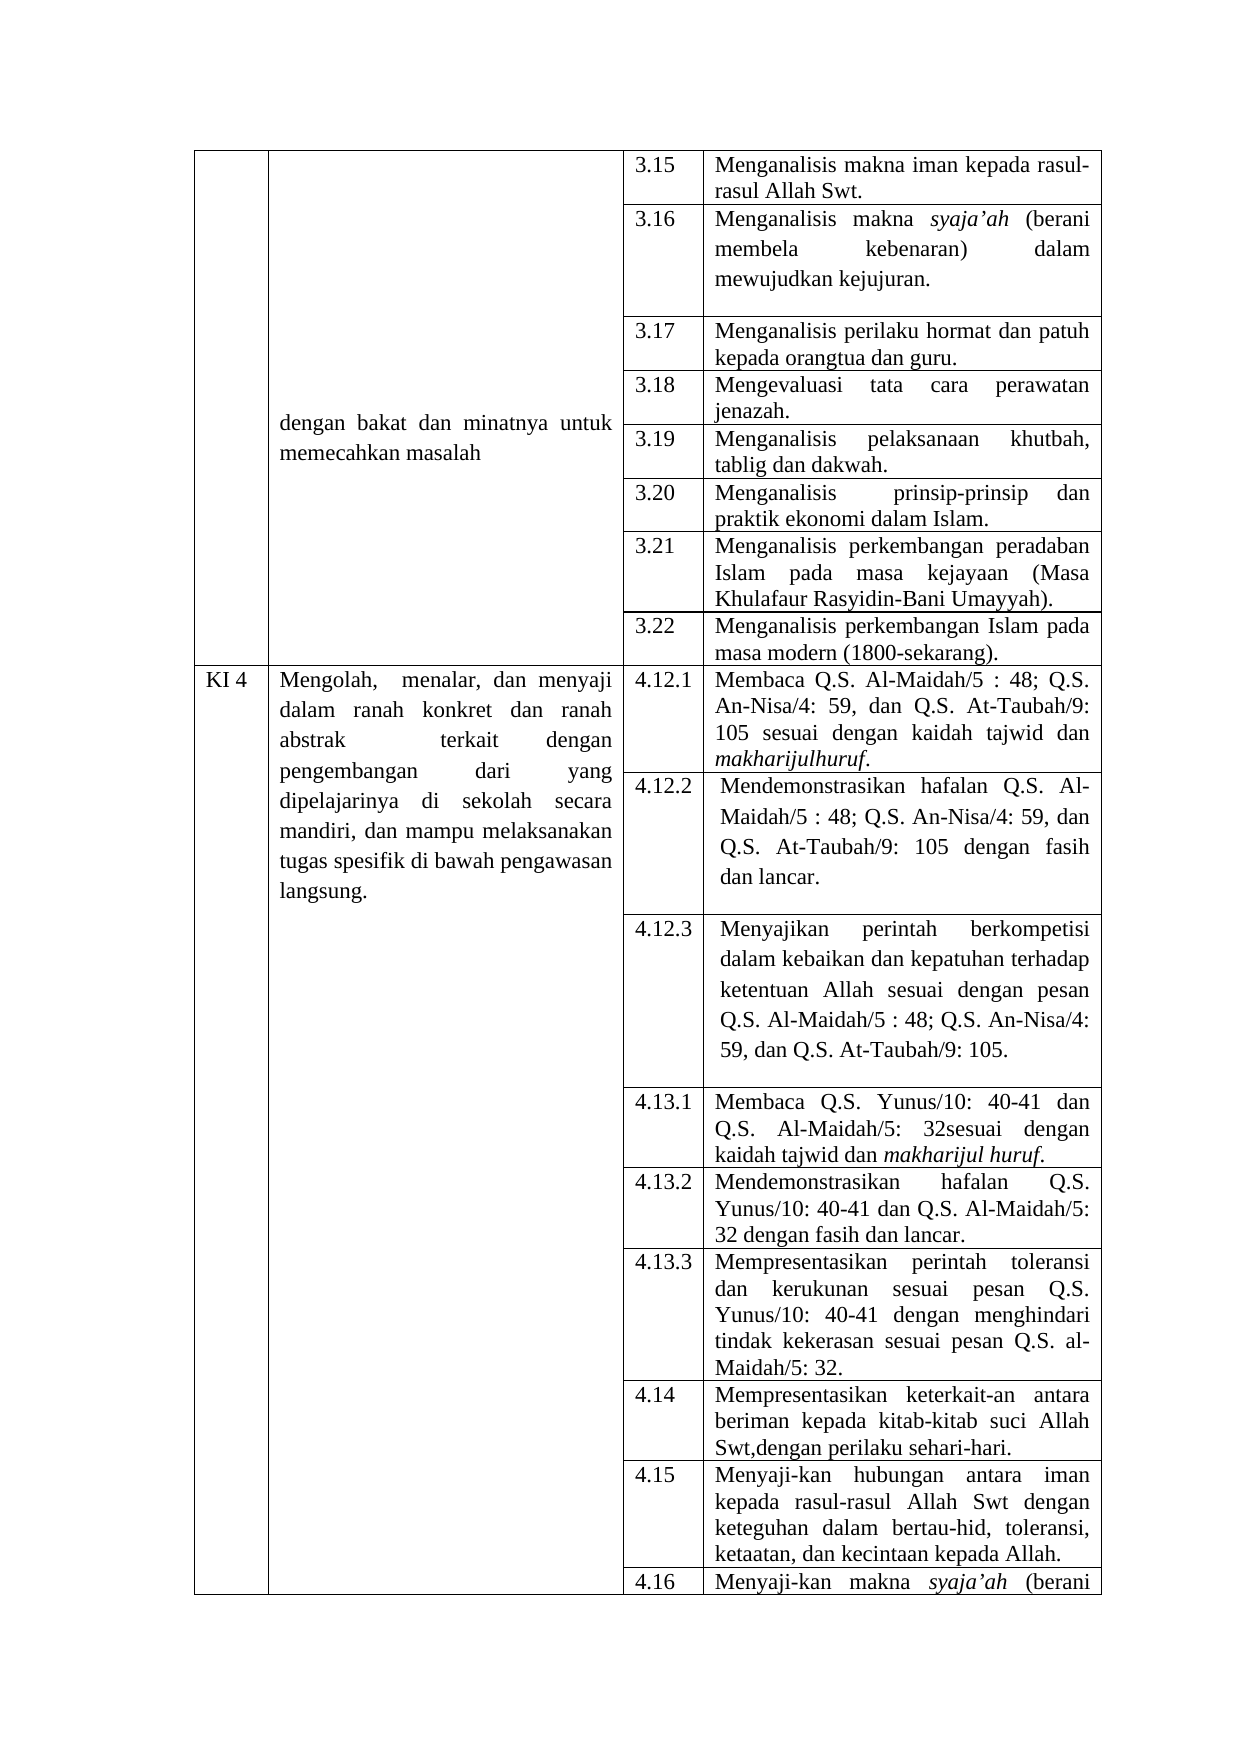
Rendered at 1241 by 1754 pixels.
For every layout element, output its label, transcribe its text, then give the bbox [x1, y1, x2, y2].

table_cell Membaca Q.S. Yunus/10: 40-41 dan Q.S. Al-Maidah/5: 32sesuai dengan kaidah tajwid dan makharijul huruf. [704, 1088, 1101, 1167]
table_cell Mengolah, menalar, dan menyaji dalam ranah konkret dan ranah abstrak terkait dengan pengembangan dari yang dipelajarinya di sekolah secara mandiri, dan mampu melaksanakan tugas spesifik di bawah pengawasan langsung. [269, 666, 623, 1594]
table_cell 4.16 [624, 1568, 703, 1594]
table_cell 4.13.2 [624, 1168, 703, 1247]
table_cell Mendemonstrasikan hafalan Q.S. Yunus/10: 40-41 dan Q.S. Al-Maidah/5: 32 dengan fasih dan lancar. [704, 1168, 1101, 1247]
table_cell 4.15 [624, 1461, 703, 1567]
table_cell 4.14 [624, 1381, 703, 1460]
table_cell 3.20 [624, 479, 703, 531]
table_cell Menganalisis perkembangan peradaban Islam pada masa kejayaan (Masa Khulafaur Rasyidin-Bani Umayyah). [704, 532, 1101, 611]
table_cell 3.19 [624, 425, 703, 477]
table_cell Mempresentasikan perintah toleransi dan kerukunan sesuai pesan Q.S. Yunus/10: 40-41 dengan menghindari tindak kekerasan sesuai pesan Q.S. al-Maidah/5: 32. [704, 1249, 1101, 1380]
table_cell 4.12.2 [624, 773, 703, 914]
table_cell 3.16 [624, 205, 703, 316]
table_cell 3.22 [624, 613, 703, 665]
table_cell 4.12.3 [624, 915, 703, 1087]
table_cell Mengevaluasi tata cara perawatan jenazah. [704, 371, 1101, 424]
table_cell Menganalisis perkembangan Islam pada masa modern (1800-sekarang). [704, 613, 1101, 665]
table_cell 3.17 [624, 317, 703, 370]
table_cell 4.13.1 [624, 1088, 703, 1167]
table_cell 3.18 [624, 371, 703, 424]
table_cell Menyajikan perintah berkompetisi dalam kebaikan dan kepatuhan terhadap ketentuan Allah sesuai dengan pesan Q.S. Al-Maidah/5 : 48; Q.S. An-Nisa/4: 59, dan Q.S. At-Taubah/9: 105. [704, 915, 1101, 1087]
table_cell Menganalisis makna syaja’ah (berani membela kebenaran) dalam mewujudkan kejujuran. [704, 205, 1101, 316]
table_cell 4.13.3 [624, 1249, 703, 1380]
table_cell 4.12.1 [624, 666, 703, 772]
table_cell Mendemonstrasikan hafalan Q.S. Al-Maidah/5 : 48; Q.S. An-Nisa/4: 59, dan Q.S. At-Taubah/9: 105 dengan fasih dan lancar. [704, 773, 1101, 914]
table_cell Mempresentasikan keterkait-an antara beriman kepada kitab-kitab suci Allah Swt,dengan perilaku sehari-hari. [704, 1381, 1101, 1460]
table_cell Menganalisis prinsip-prinsip dan praktik ekonomi dalam Islam. [704, 479, 1101, 531]
table_cell Menganalisis pelaksanaan khutbah, tablig dan dakwah. [704, 425, 1101, 477]
table_cell 3.15 [624, 151, 703, 204]
table_cell KI 4 [195, 666, 268, 1594]
table_cell Menganalisis makna iman kepada rasul-rasul Allah Swt. [704, 151, 1101, 204]
table_cell Membaca Q.S. Al-Maidah/5 : 48; Q.S. An-Nisa/4: 59, dan Q.S. At-Taubah/9: 105 sesuai dengan kaidah tajwid dan makharijulhuruf. [704, 666, 1101, 772]
table_cell Menganalisis perilaku hormat dan patuh kepada orangtua dan guru. [704, 317, 1101, 370]
table_cell 3.21 [624, 532, 703, 611]
table_cell Menyaji-kan hubungan antara iman kepada rasul-rasul Allah Swt dengan keteguhan dalam bertau-hid, toleransi, ketaatan, dan kecintaan kepada Allah. [704, 1461, 1101, 1567]
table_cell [704, 1568, 1101, 1594]
